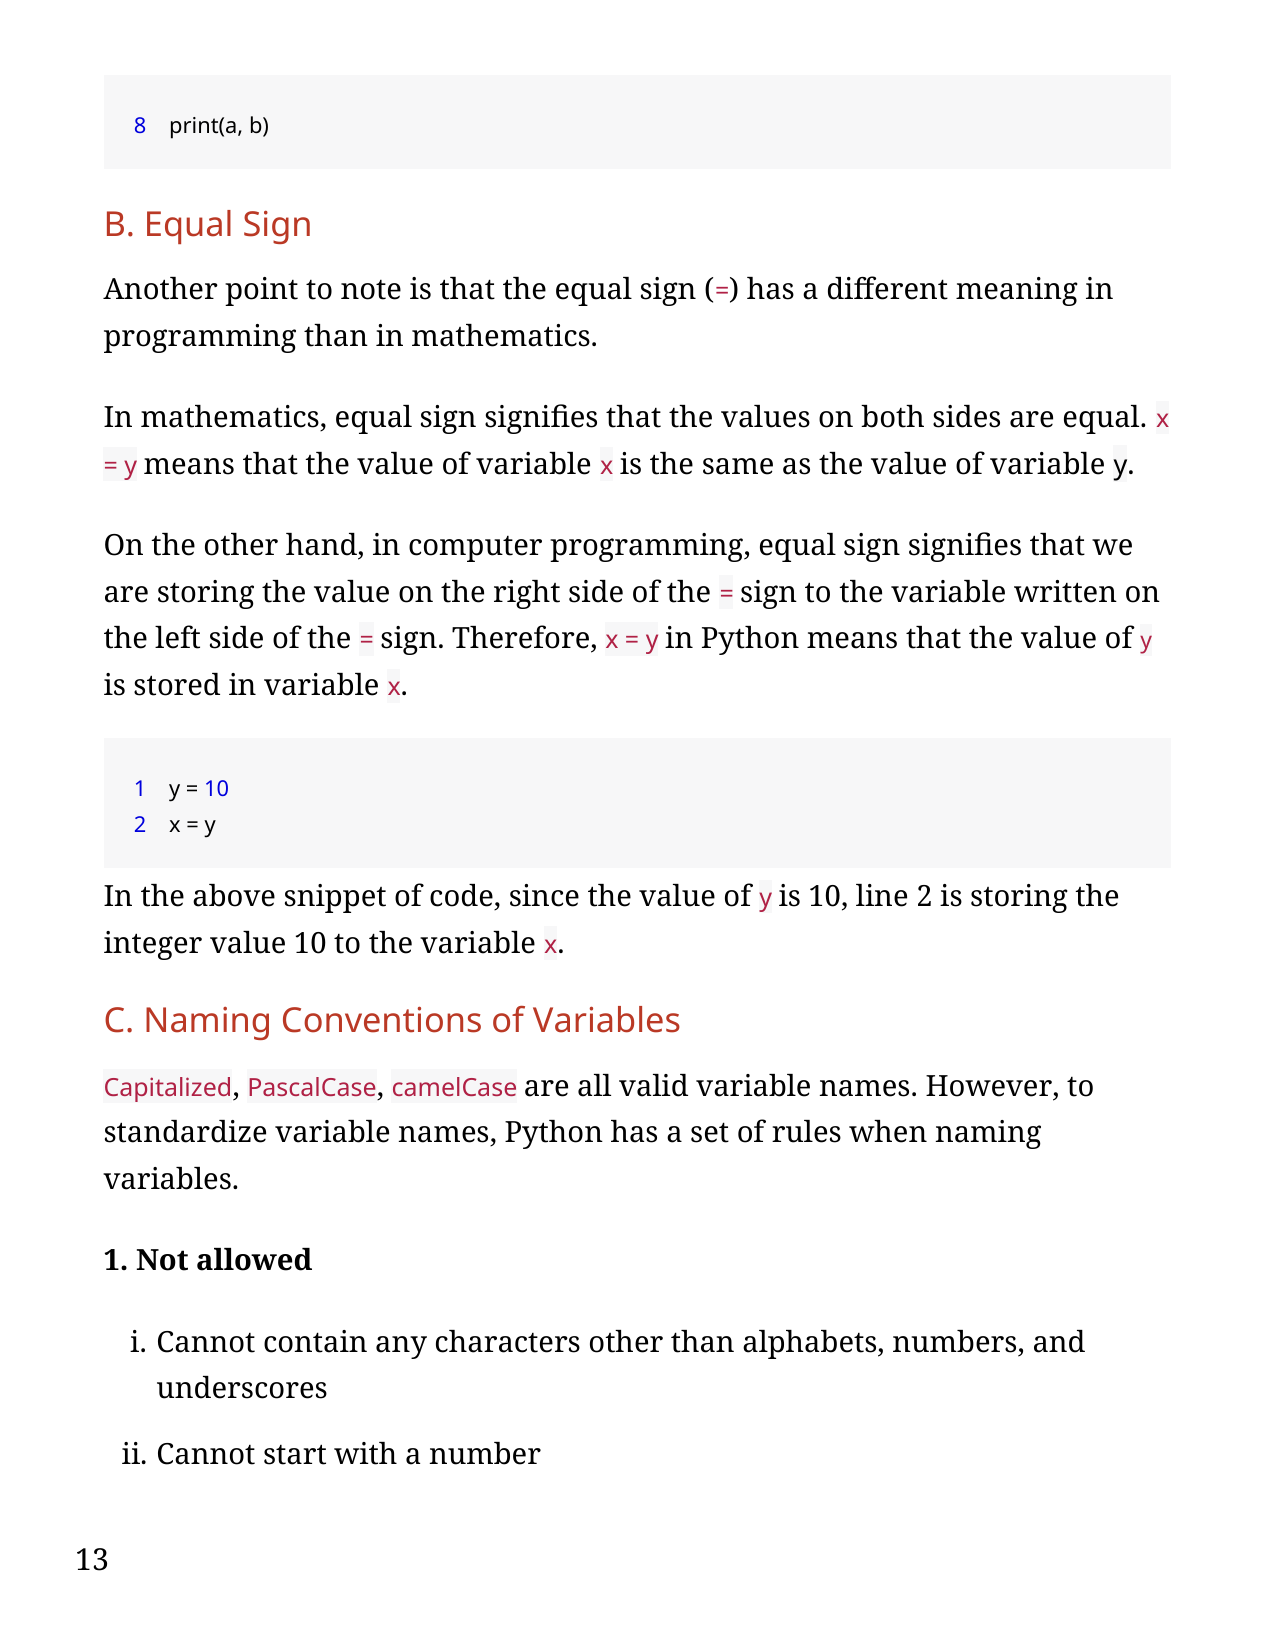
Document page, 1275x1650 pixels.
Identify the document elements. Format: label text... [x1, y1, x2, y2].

text In mathematics, equal sign signifies that the values on both sides are equal. x = y means that the value of variable x is the same as the value of variable y. [103, 389, 1172, 483]
list Cannot contain any characters other than alphabets, numbers, and underscores [130, 1314, 1172, 1407]
list 8 print(a, b) [104, 75, 1171, 169]
text In the above snippet of code, since the value of y is 10, line 2 is storing the integer value 10 to the variable x. [103, 868, 1172, 962]
text Another point to note is that the equal sign (=) has a different meaning in programming than in mathematics. [103, 261, 1172, 355]
list 1 y = 10 [104, 738, 1171, 803]
list 2 x = y [104, 803, 1171, 868]
subtitle C. Naming Conventions of Variables [103, 996, 1172, 1043]
list Cannot start with a number [121, 1426, 1172, 1473]
text Capitalized, PascalCase, camelCase are all valid variable names. However, to standardize variable names, Python has a set of rules when naming variables. [103, 1058, 1172, 1198]
text On the other hand, in computer programming, equal sign signifies that we are storing the value on the right side of the = sign to the variable written on the left side of the = sign. Therefore, x = y in Python means that the value of y is stored in variable x. [103, 517, 1172, 704]
subtitle B. Equal Sign [103, 199, 1172, 246]
text 1. Not allowed [103, 1233, 1172, 1279]
